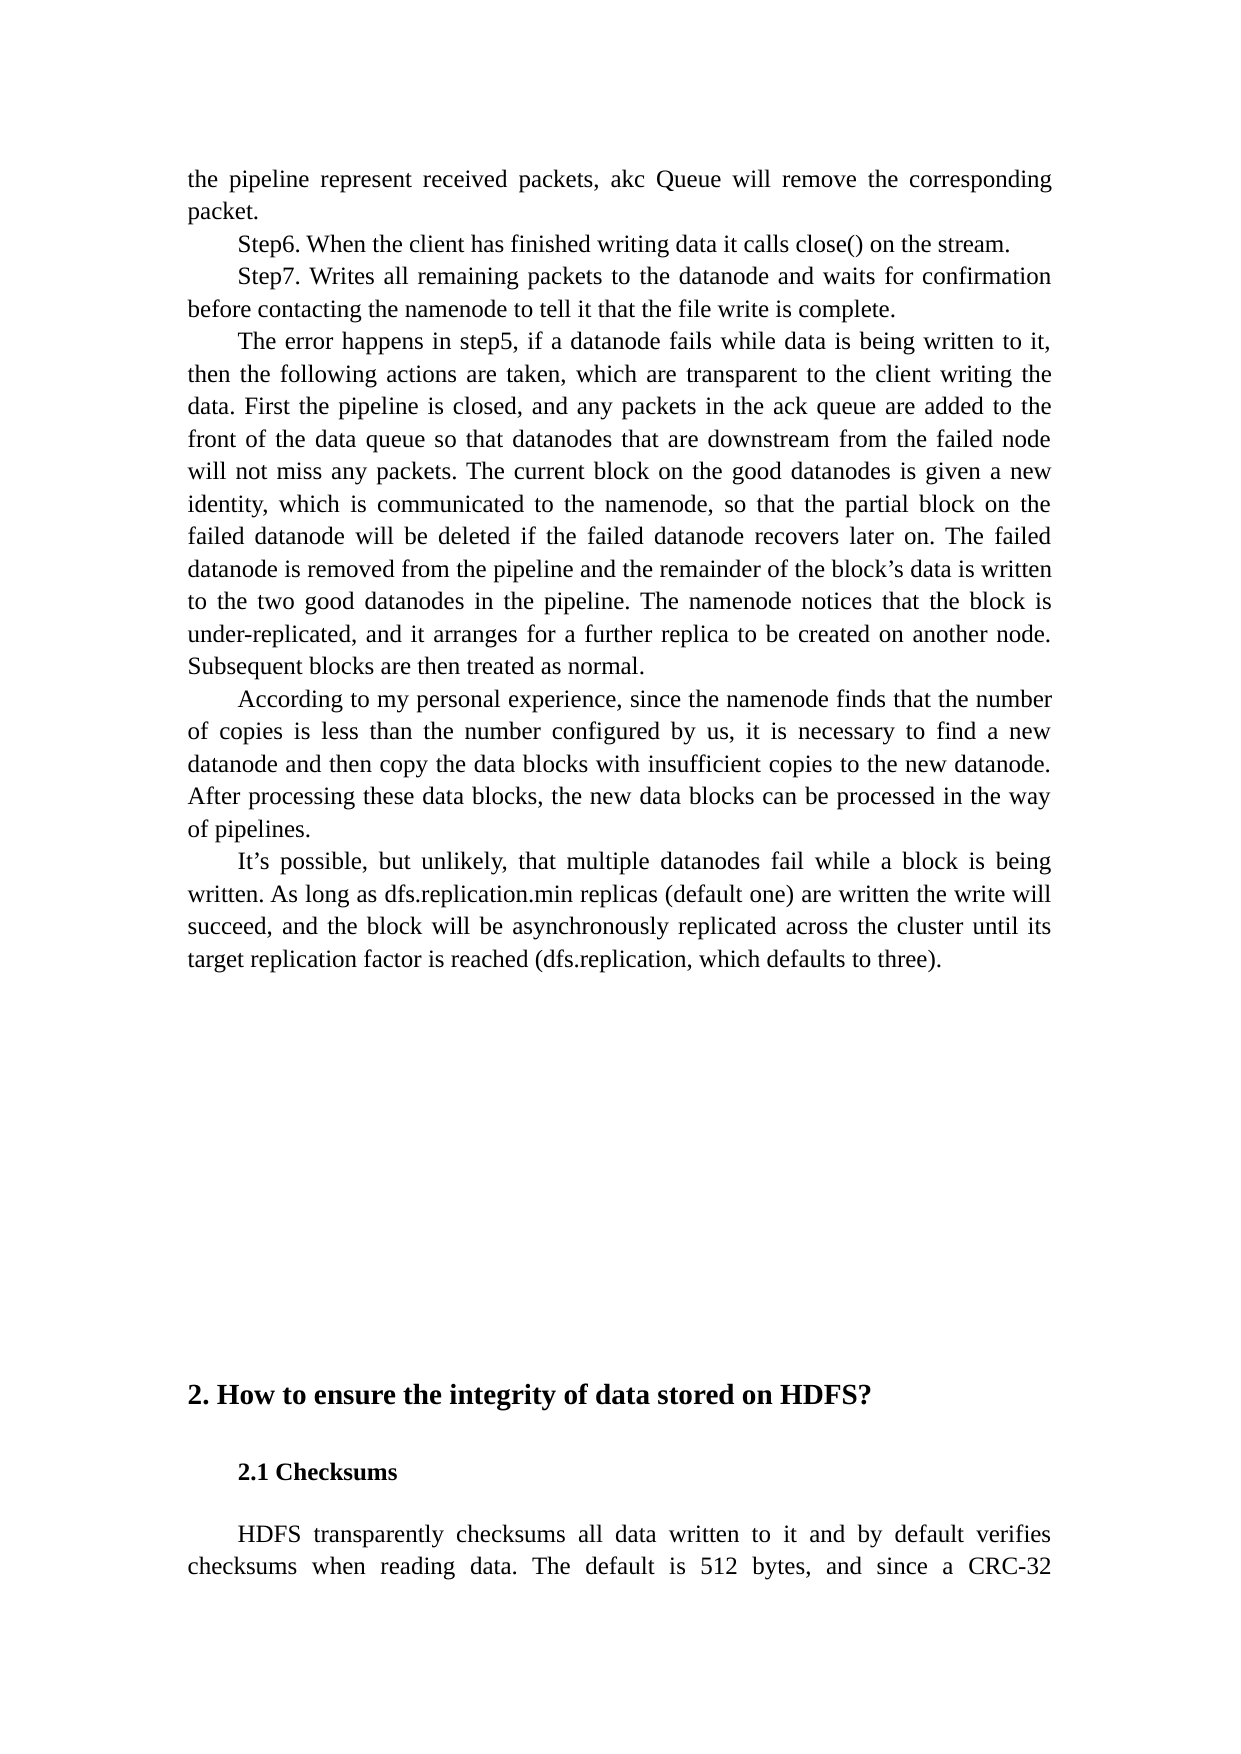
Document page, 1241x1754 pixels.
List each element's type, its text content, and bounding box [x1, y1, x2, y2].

text Step7. Writes all remaining packets to the datanode and waits for confirmation before contacting the namenode to tell it that the file write is complete. [187, 259, 1053, 324]
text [187, 1517, 1053, 1582]
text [187, 162, 1053, 227]
text 2. How to ensure the integrity of data stored on HDFS? [187, 1361, 1053, 1426]
text The error happens in step5, if a datanode fails while data is being written to it, then the following actions are taken, which are transparent to the client writing the data. First the pipeline is closed, and any packets in the ack queue are added to the front of the data queue so that datanodes that are downstream from the failed node will not miss any packets. The current block on the good datanodes is given a new identity, which is communicated to the namenode, so that the partial block on the failed datanode will be deleted if the failed datanode recovers later on. The failed datanode is removed from the pipeline and the remainder of the block’s data is written to the two good datanodes in the pipeline. The namenode notices that the block is under-replicated, and it arranges for a further replica to be created on another node. Subsequent blocks are then treated as normal. [187, 324, 1053, 682]
text It’s possible, but unlikely, that multiple datanodes fail while a block is being written. As long as dfs.replication.min replicas (default one) are written the write will succeed, and the block will be asynchronously replicated across the cluster until its target replication factor is reached (dfs.replication, which defaults to three). [187, 844, 1053, 974]
text Step6. When the client has finished writing data it calls close() on the stream. [187, 227, 1053, 259]
text 2.1 Checksums [187, 1455, 1053, 1488]
text According to my personal experience, since the namenode finds that the number of copies is less than the number configured by us, it is necessary to find a new datanode and then copy the data blocks with insufficient copies to the new datanode. After processing these data blocks, the new data blocks can be processed in the way of pipelines. [187, 682, 1053, 844]
